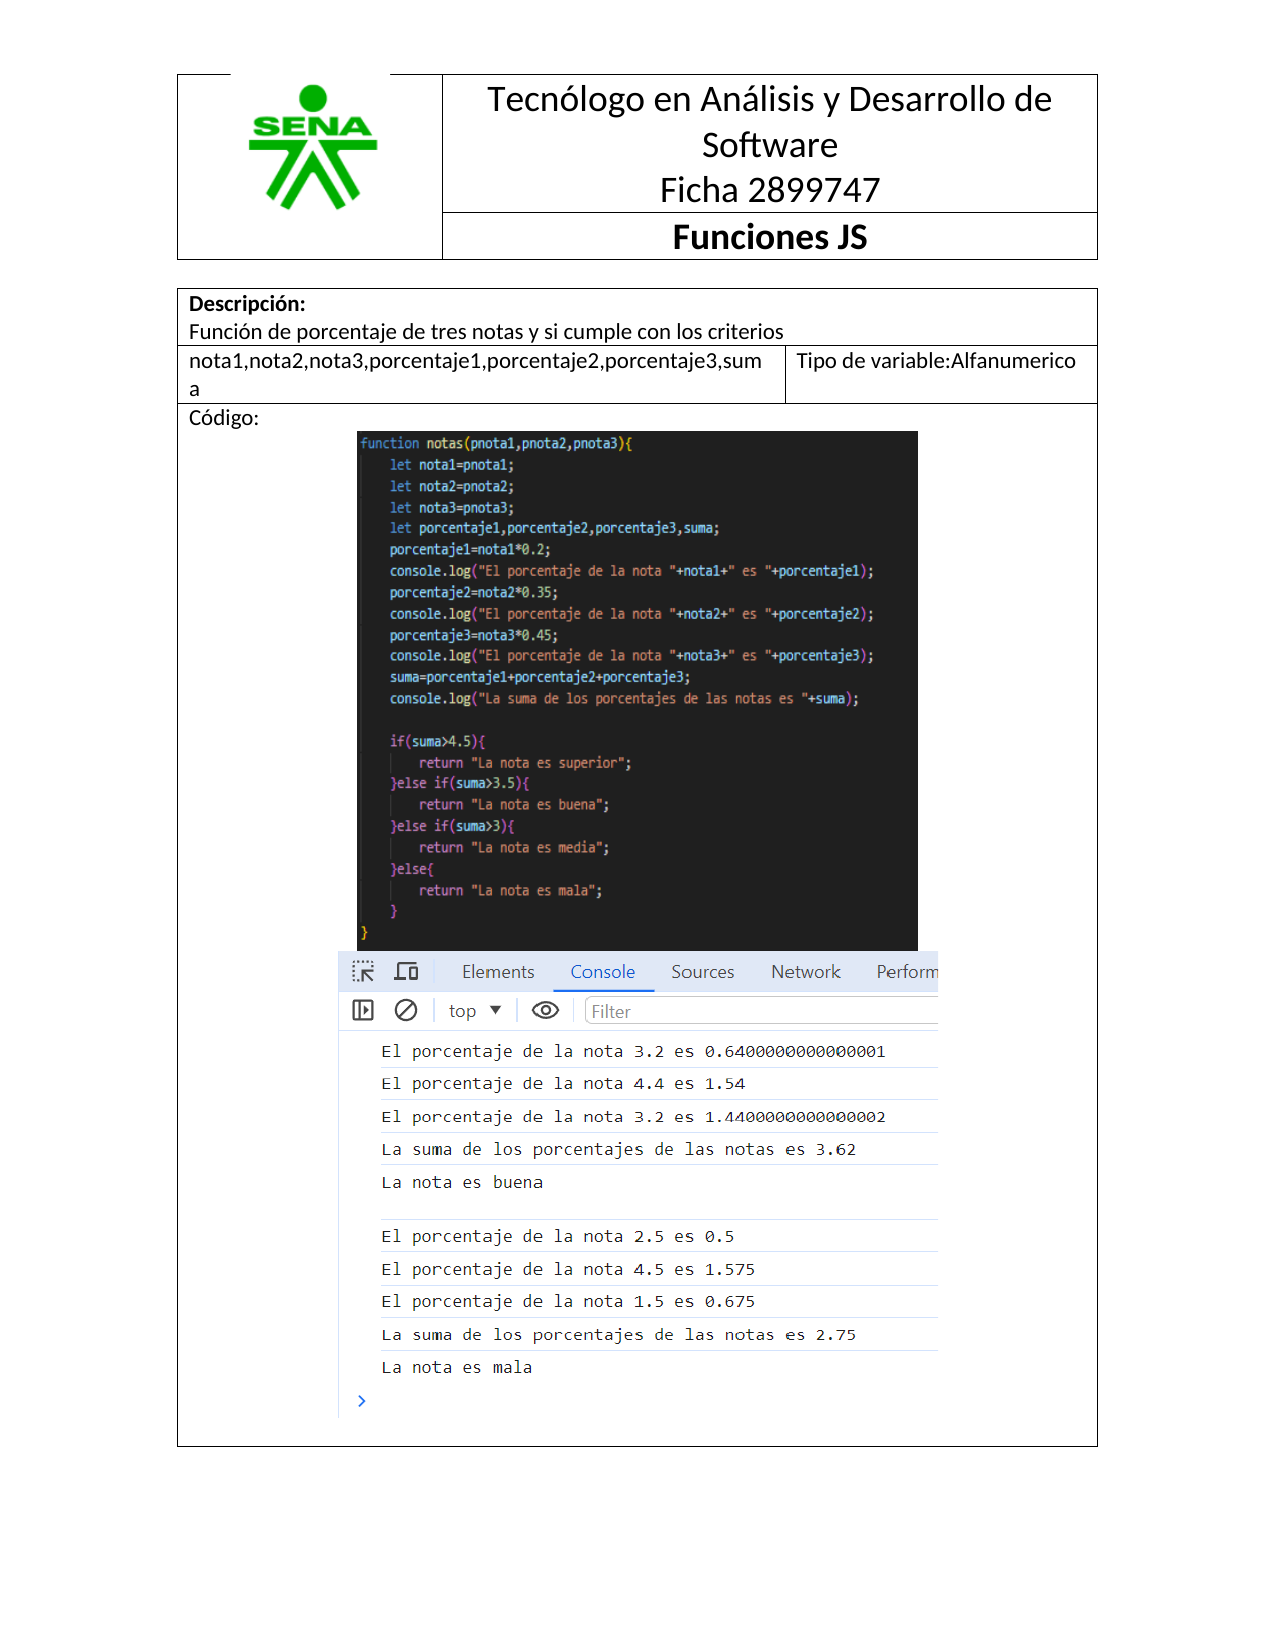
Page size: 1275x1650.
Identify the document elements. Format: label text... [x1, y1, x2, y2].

picture [337, 431, 939, 1418]
picture [230, 74, 390, 226]
table_cell Código: [178, 404, 1097, 1446]
table_cell nota1,nota2,nota3,porcentaje1,porcentaje2,porcentaje3,suma [178, 346, 785, 402]
table_cell Tipo de variable:Alfanumerico [786, 346, 1097, 402]
table_cell Descripción: Función de porcentaje de tres notas y si cumple con los criterios [178, 289, 1097, 345]
